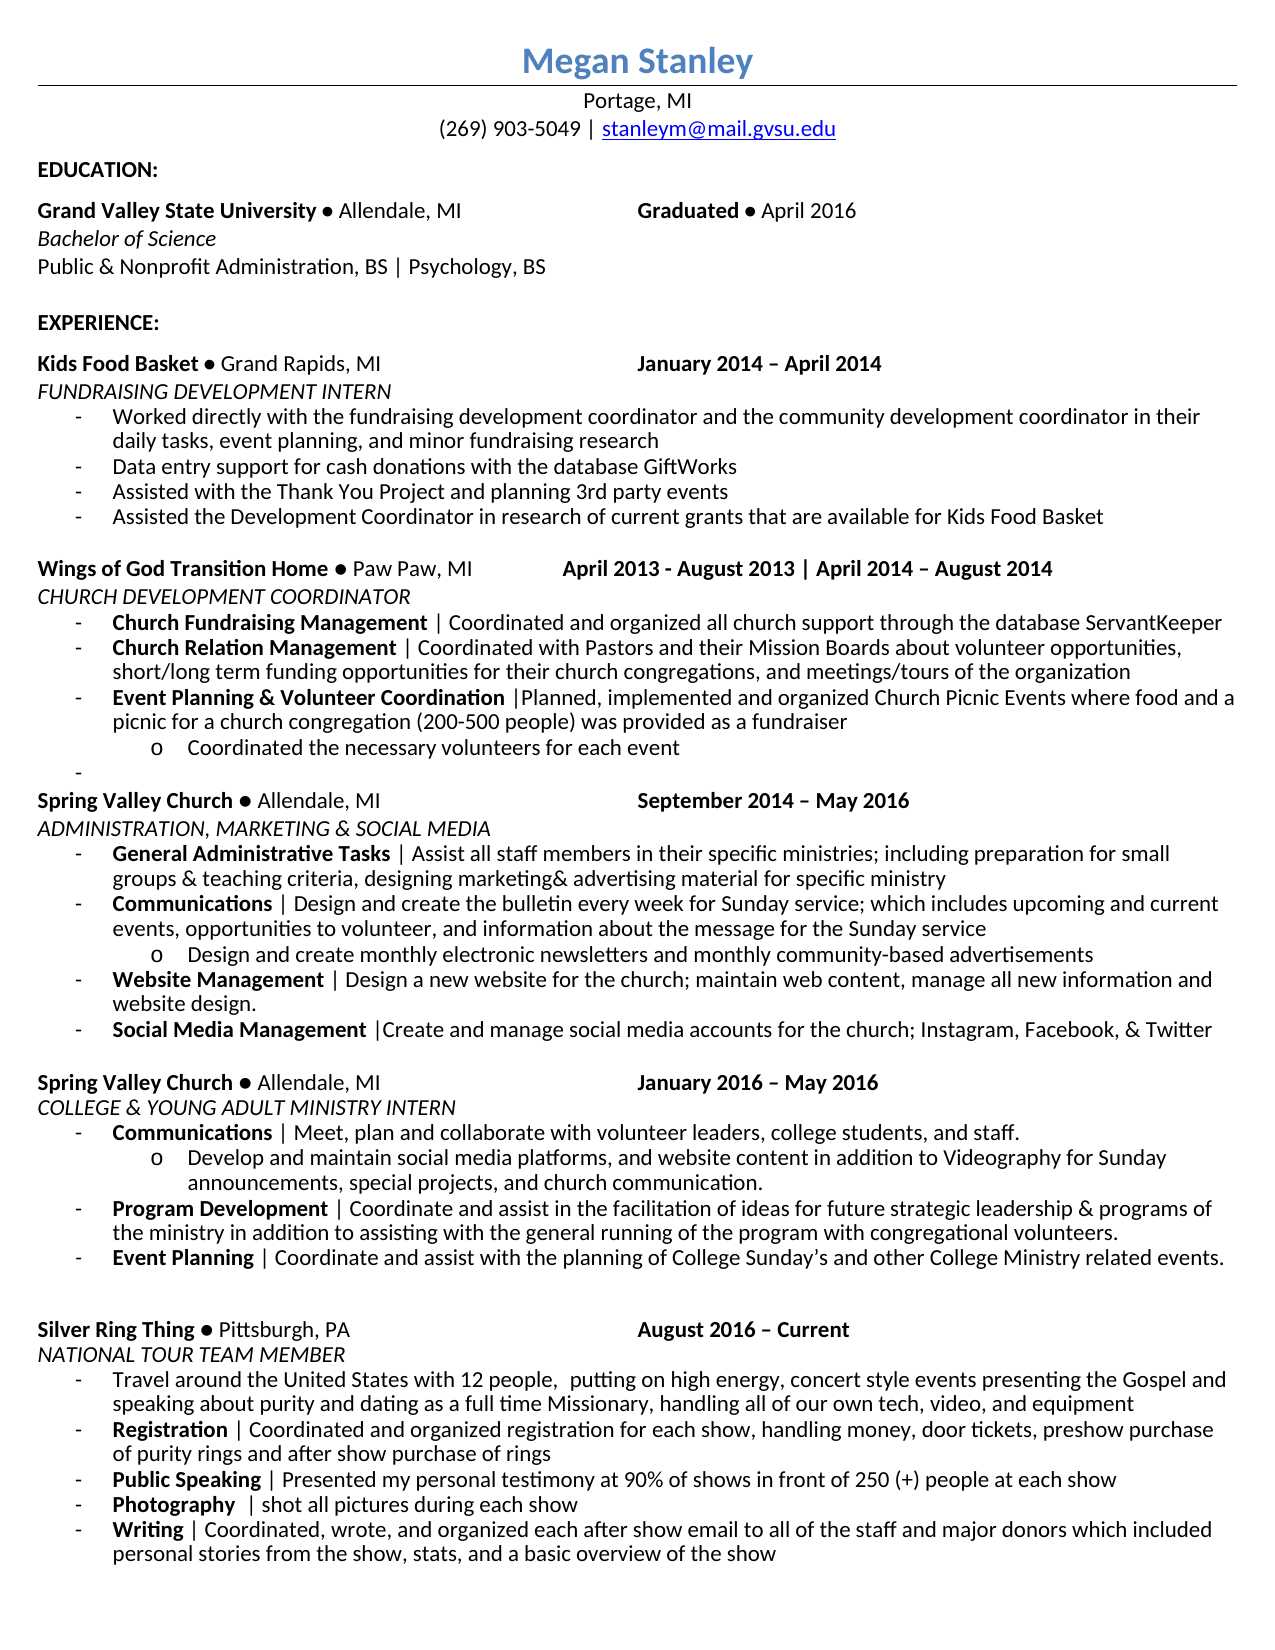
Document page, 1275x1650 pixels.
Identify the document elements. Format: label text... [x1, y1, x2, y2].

text Silver Ring Thing ● Pittsburgh, PA August 2016 – Current [37, 1318, 1237, 1343]
text Wings of God Transition Home ● Paw Paw, MI April 2013 - August 2013 | April 2014 – August 2014 [37, 554, 1237, 582]
list Worked directly with the fundraising development coordinator and the community development coordinator in their daily tasks, event planning, and minor fundraising research [75, 405, 1237, 455]
list Data entry support for cash donations with the database GiftWorks [75, 455, 1237, 479]
text EDUCATION: [37, 155, 1237, 183]
text Spring Valley Church ● Allendale, MI January 2016 – May 2016 [37, 1070, 1237, 1095]
list Assisted the Development Coordinator in research of current grants that are available for Kids Food Basket [75, 504, 1237, 529]
list Writing | Coordinated, wrote, and organized each after show email to all of the staff and major donors which included personal stories from the show, stats, and a basic overview of the show [75, 1517, 1237, 1567]
text Portage, MI [37, 86, 1237, 114]
list Communications | Design and create the bulletin every week for Sunday service; which includes upcoming and current events, opportunities to volunteer, and information about the message for the Sunday service [75, 892, 1237, 942]
list Social Media Management |Create and manage social media accounts for the church; Instagram, Facebook, & Twitter [75, 1017, 1237, 1042]
text (269) 903-5049 | stanleym@mail.gvsu.edu [37, 114, 1237, 142]
list Design and create monthly electronic newsletters and monthly community-based advertisements [150, 942, 1237, 968]
list Event Planning & Volunteer Coordination |Planned, implemented and organized Church Picnic Events where food and a picnic for a church congregation (200-500 people) was provided as a fundraiser [75, 685, 1237, 735]
list Registration | Coordinated and organized registration for each show, handling money, door tickets, preshow purchase of purity rings and after show purchase of rings [75, 1417, 1237, 1467]
list Photography | shot all pictures during each show [75, 1492, 1237, 1517]
text NATIONAL TOUR TEAM MEMBER [37, 1343, 1237, 1367]
text Public & Nonprofit Administration, BS | Psychology, BS [37, 252, 1237, 280]
list Assisted with the Thank You Project and planning 3rd party events [75, 479, 1237, 504]
list Event Planning | Coordinate and assist with the planning of College Sunday’s and other College Ministry related events. [75, 1246, 1237, 1271]
list Website Management | Design a new website for the church; maintain web content, manage all new information and website design. [75, 968, 1237, 1017]
list Communications | Meet, plan and collaborate with volunteer leaders, college students, and staff. [75, 1120, 1237, 1145]
text Kids Food Basket • Grand Rapids, MI January 2014 – April 2014 [37, 349, 1237, 377]
list Church Fundraising Management | Coordinated and organized all church support through the database ServantKeeper [75, 610, 1237, 635]
text Spring Valley Church ● Allendale, MI September 2014 – May 2016 [37, 786, 1237, 814]
list General Administrative Tasks | Assist all staff members in their specific ministries; including preparation for small groups & teaching criteria, designing marketing& advertising material for specific ministry [75, 842, 1237, 892]
text EXPERIENCE: [37, 308, 1237, 336]
text FUNDRAISING DEVELOPMENT INTERN [37, 377, 1237, 405]
text Megan Stanley [37, 37, 1237, 86]
text ADMINISTRATION, MARKETING & SOCIAL MEDIA [37, 814, 1237, 842]
list Program Development | Coordinate and assist in the facilitation of ideas for future strategic leadership & programs of the ministry in addition to assisting with the general running of the program with congregational volunteers. [75, 1196, 1237, 1246]
text CHURCH DEVELOPMENT COORDINATOR [37, 582, 1237, 610]
list Church Relation Management | Coordinated with Pastors and their Mission Boards about volunteer opportunities, short/long term funding opportunities for their church congregations, and meetings/tours of the organization [75, 635, 1237, 685]
list Travel around the United States with 12 people, putting on high energy, concert style events presenting the Gospel and speaking about purity and dating as a full time Missionary, handling all of our own tech, video, and equipment [75, 1367, 1237, 1417]
list Develop and maintain social media platforms, and website content in addition to Videography for Sunday announcements, special projects, and church communication. [150, 1145, 1237, 1196]
list Coordinated the necessary volunteers for each event [150, 735, 1237, 761]
list Public Speaking | Presented my personal testimony at 90% of shows in front of 250 (+) people at each show [75, 1467, 1237, 1492]
text Bachelor of Science [37, 224, 1237, 252]
text Grand Valley State University • Allendale, MI Graduated • April 2016 [37, 196, 1237, 224]
text COLLEGE & YOUNG ADULT MINISTRY INTERN [37, 1095, 1237, 1120]
